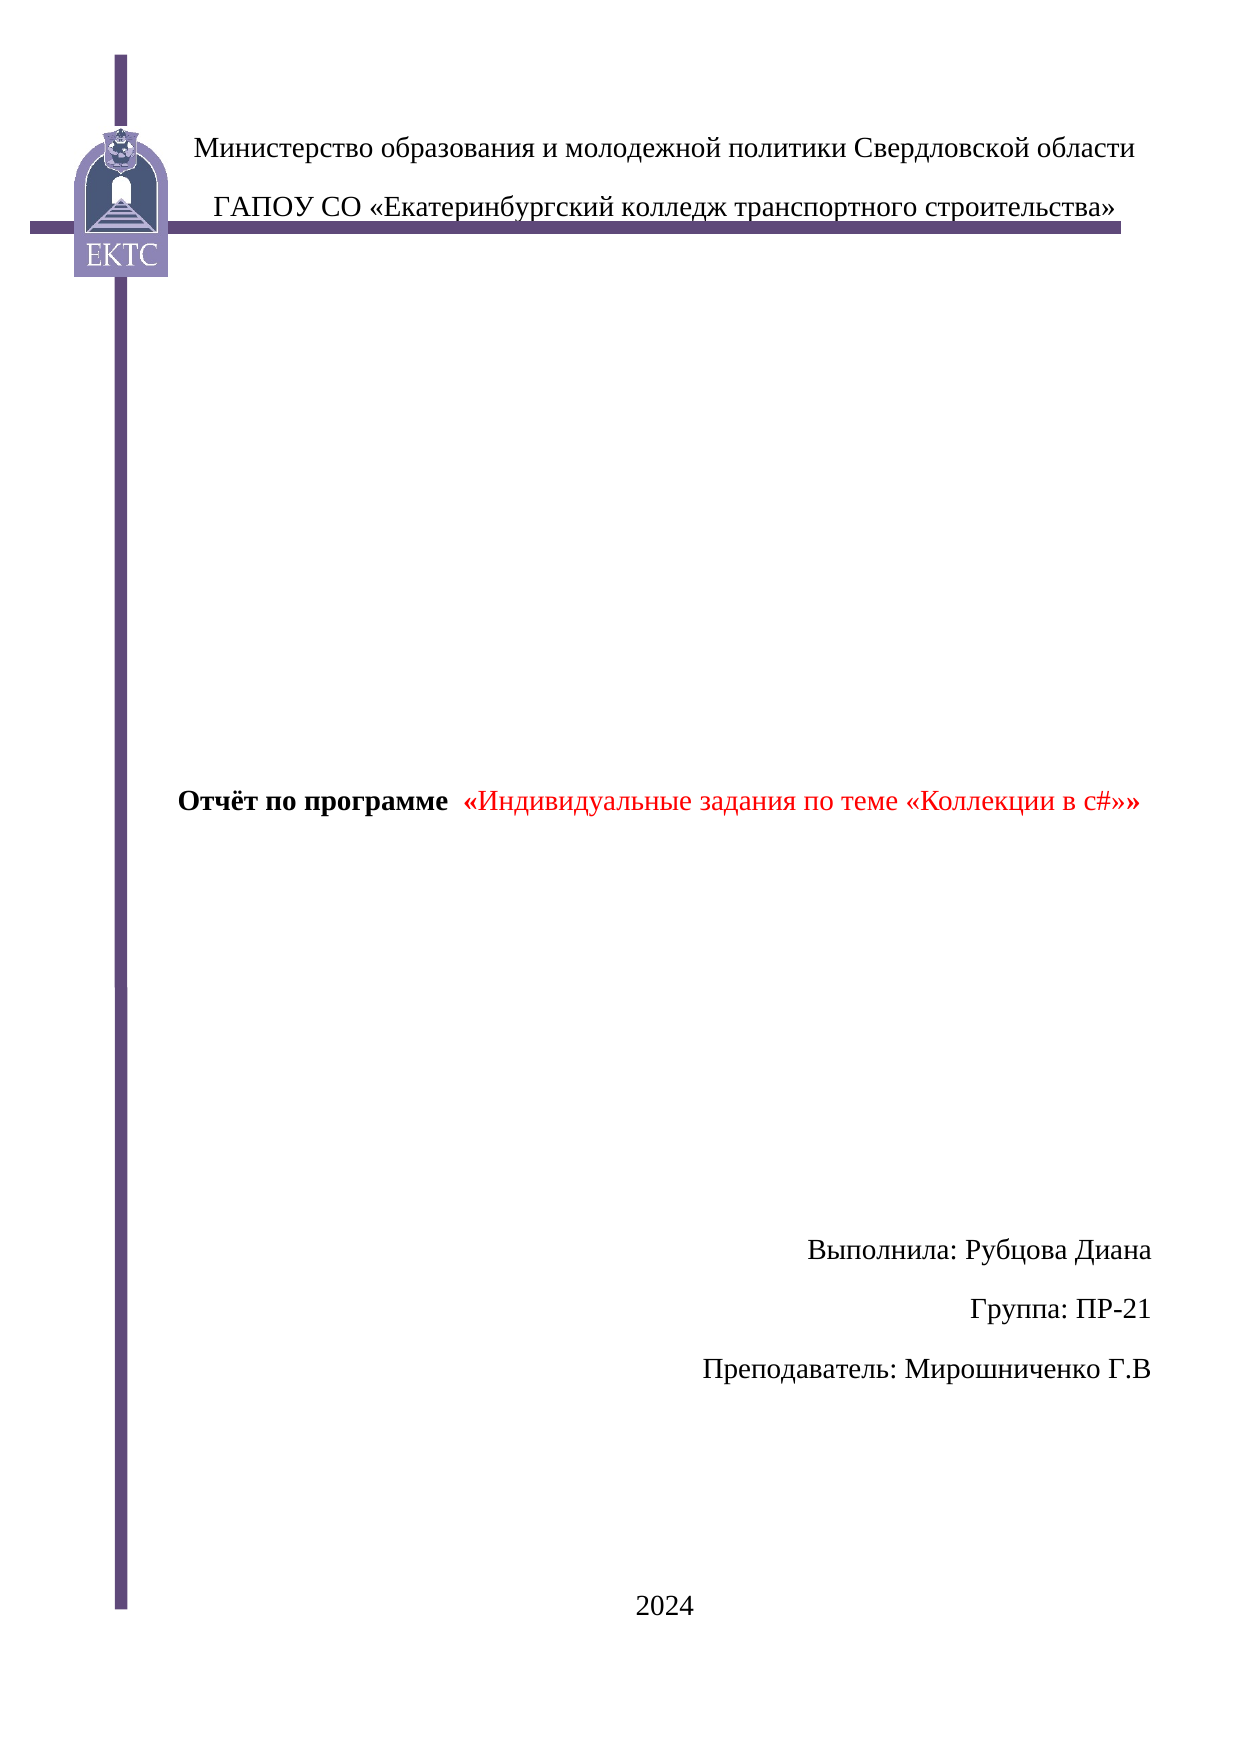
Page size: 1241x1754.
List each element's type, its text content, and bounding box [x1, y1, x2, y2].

text Выполнила: Рубцова Диана [177, 1232, 1152, 1266]
text Группа: ПР-21 [177, 1291, 1152, 1325]
text Министерство образования и молодежной политики Свердловской области [177, 130, 1152, 163]
text 2024 [177, 1588, 1152, 1622]
subtitle Отчёт по программе «Индивидуальные задания по теме «Коллекции в с#»» [177, 783, 1152, 816]
text ГАПОУ СО «Екатеринбургский колледж транспортного строительства» [177, 189, 1152, 223]
text Преподаватель: Мирошниченко Г.В [177, 1351, 1152, 1384]
picture [74, 126, 168, 277]
